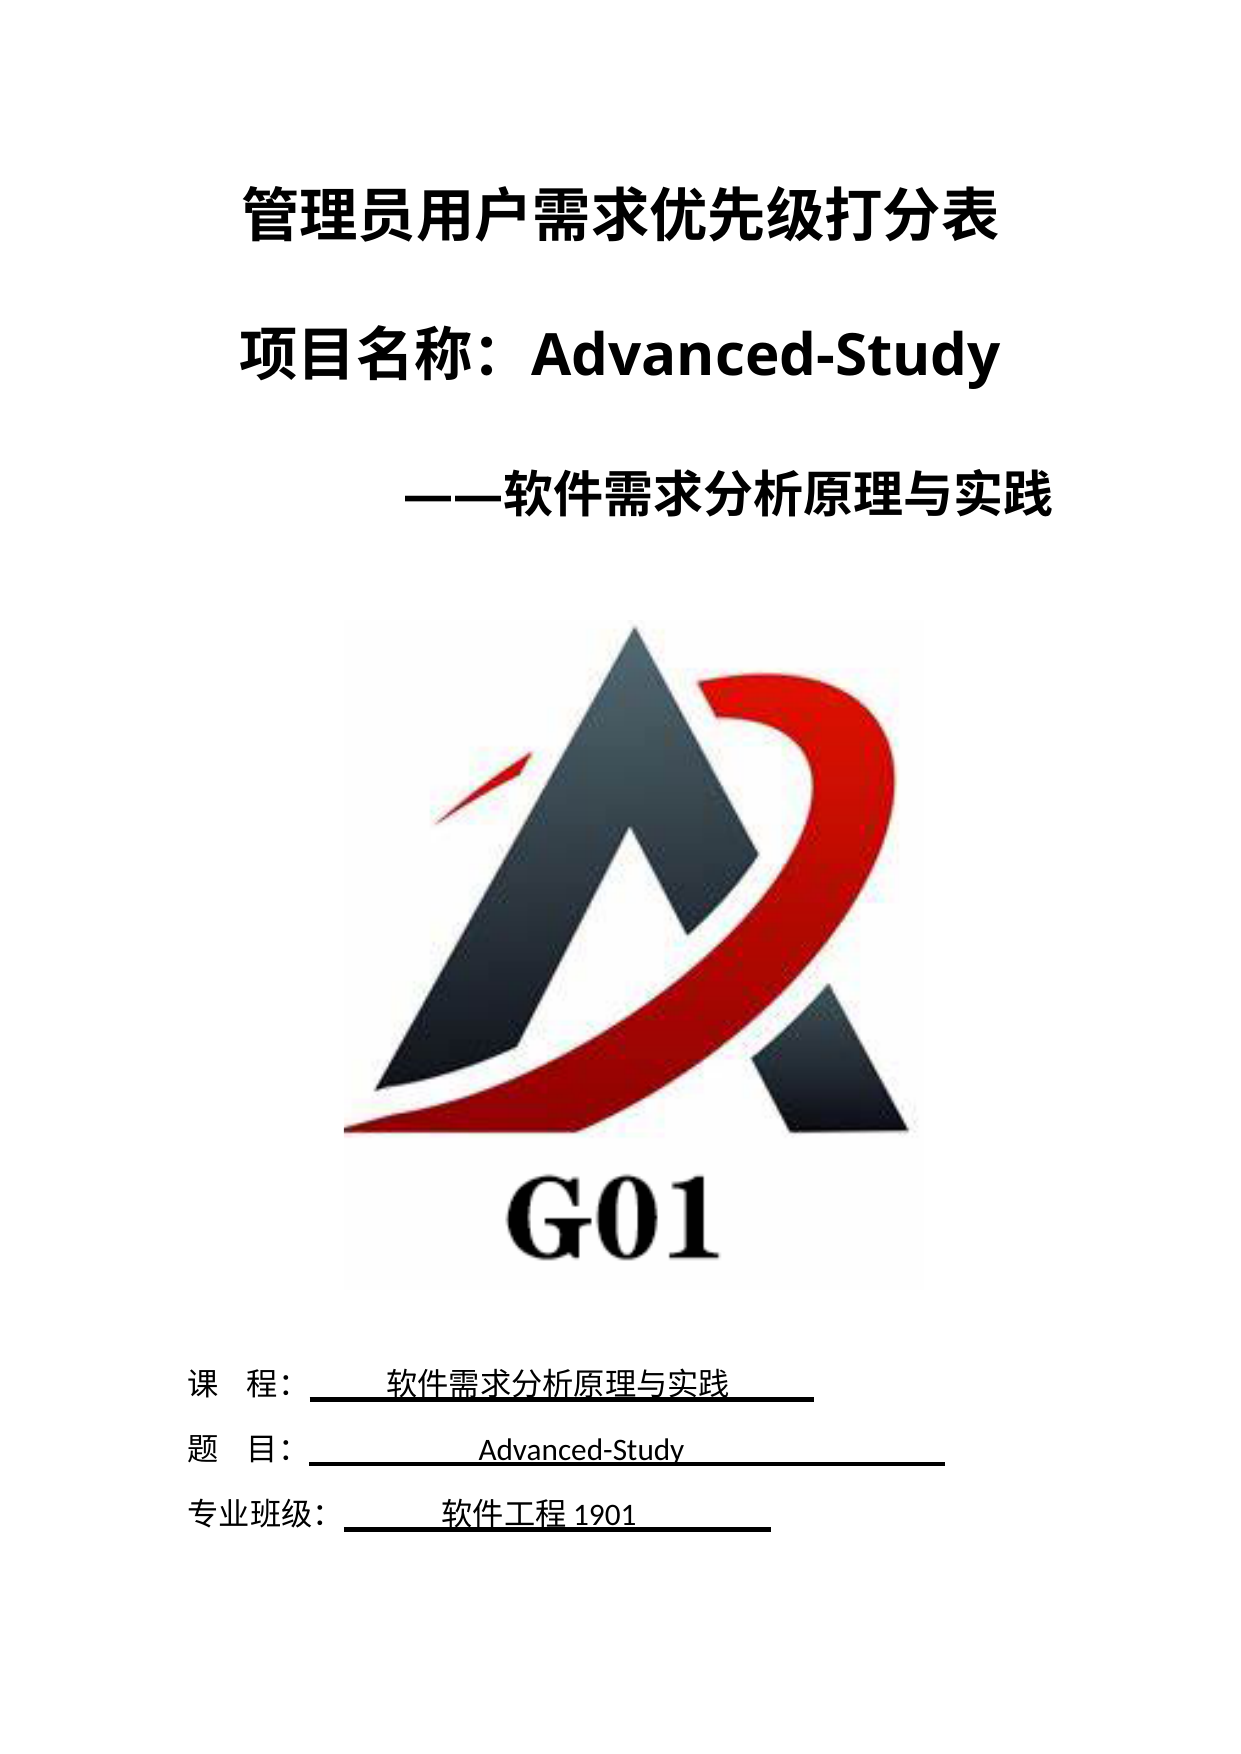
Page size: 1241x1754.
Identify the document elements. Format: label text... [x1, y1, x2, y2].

text 管理员用户需求优先级打分表 [187, 162, 1053, 259]
text 项目名称：Advanced-Study [187, 302, 1053, 399]
text 题 目： Advanced-Study [187, 1414, 1053, 1479]
text 课 程： 软件需求分析原理与实践 [187, 1349, 1053, 1414]
picture [343, 620, 924, 1290]
text 专业班级： 软件工程1901 [187, 1479, 1053, 1544]
text ——软件需求分析原理与实践 [187, 442, 1053, 539]
